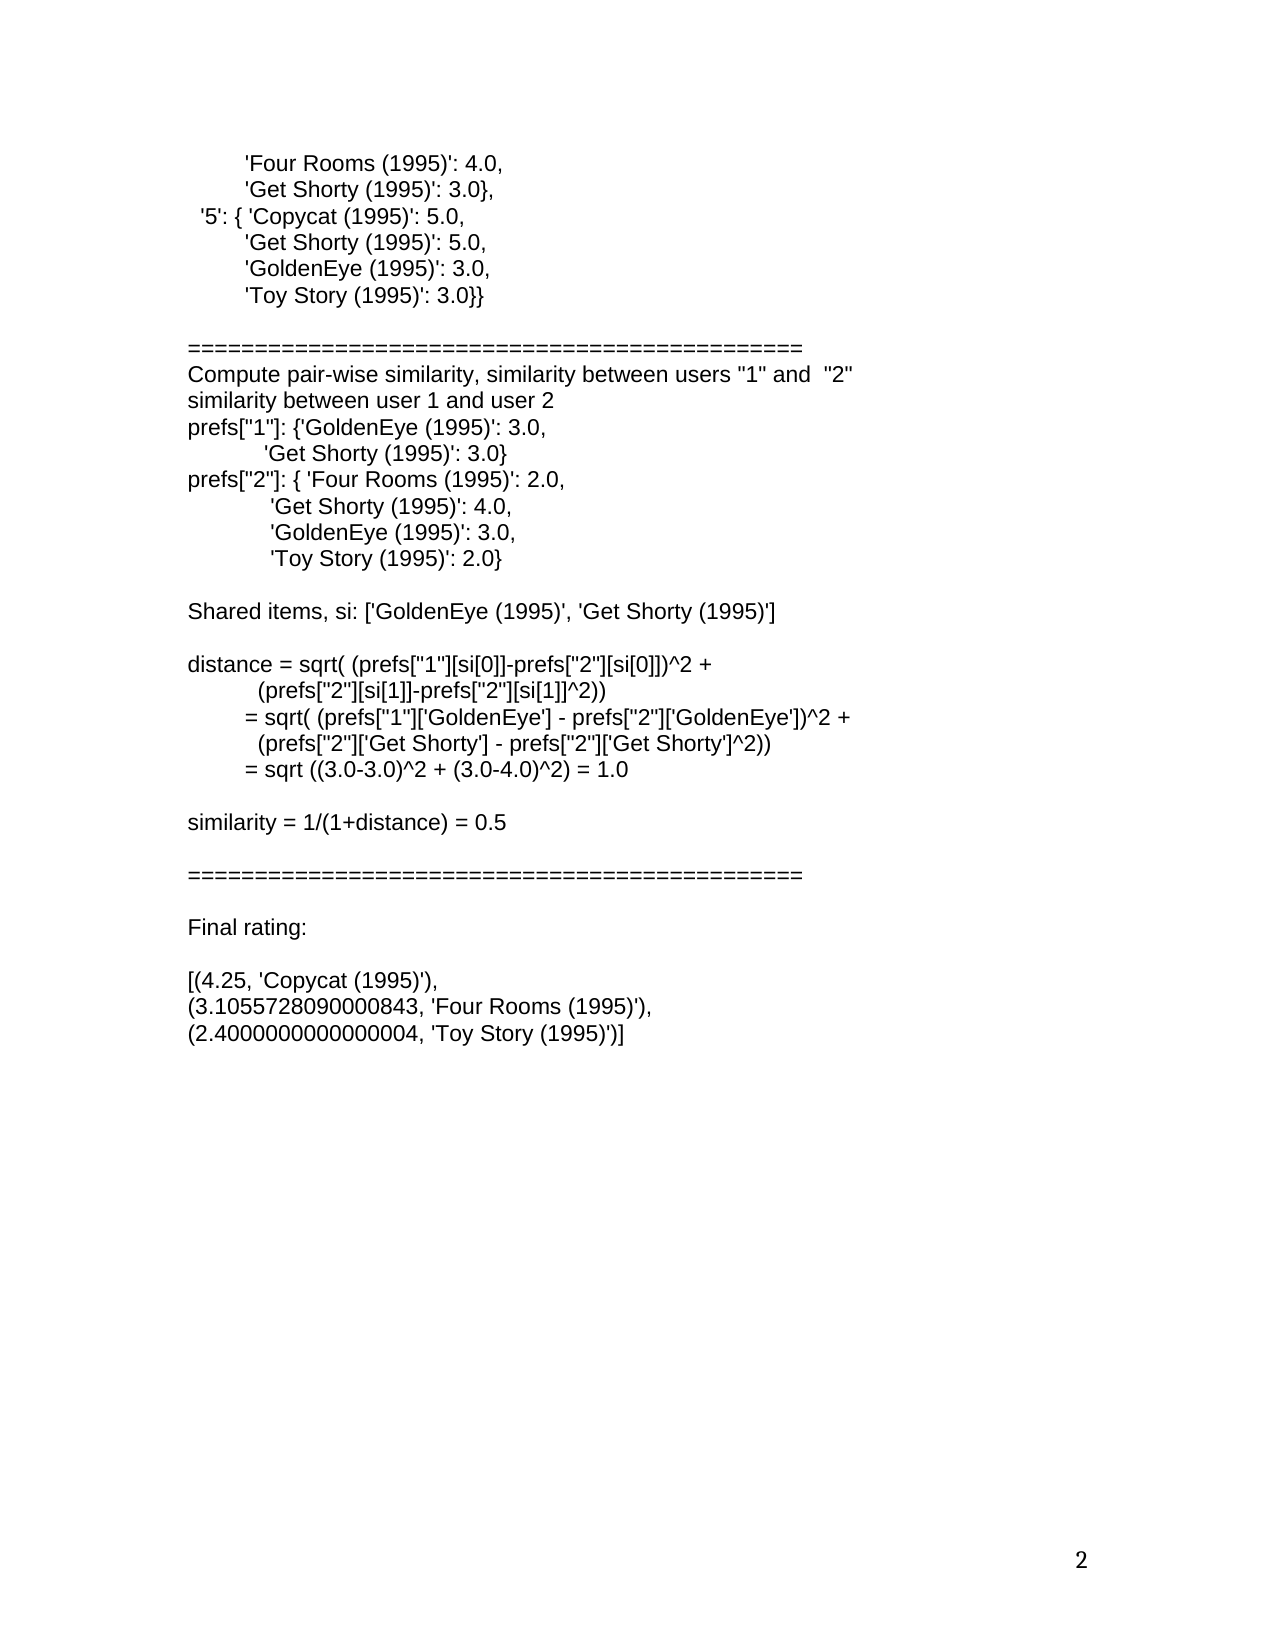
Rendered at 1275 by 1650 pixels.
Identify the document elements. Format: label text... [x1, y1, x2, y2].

text (prefs["2"][si[1]]-prefs["2"][si[1]]^2)) [187, 677, 1087, 703]
text 'Get Shorty (1995)': 3.0}, [187, 176, 1087, 203]
text 'Toy Story (1995)': 2.0} [187, 545, 1087, 572]
text 'Four Rooms (1995)': 4.0, [187, 150, 1087, 176]
text '5': { 'Copycat (1995)': 5.0, [187, 203, 1087, 229]
text similarity = 1/(1+distance) = 0.5 [187, 809, 1087, 835]
text Shared items, si: ['GoldenEye (1995)', 'Get Shorty (1995)'] [187, 598, 1087, 624]
text (3.1055728090000843, 'Four Rooms (1995)'), [187, 993, 1087, 1020]
text = sqrt ((3.0-3.0)^2 + (3.0-4.0)^2) = 1.0 [187, 756, 1087, 782]
text 'Get Shorty (1995)': 4.0, [187, 493, 1087, 519]
text 'Get Shorty (1995)': 5.0, [187, 229, 1087, 255]
text (prefs["2"]['Get Shorty'] - prefs["2"]['Get Shorty']^2)) [187, 730, 1087, 756]
text [(4.25, 'Copycat (1995)'), [187, 967, 1087, 993]
text similarity between user 1 and user 2 [187, 387, 1087, 413]
text distance = sqrt( (prefs["1"][si[0]]-prefs["2"][si[0]])^2 + [187, 651, 1087, 677]
text Compute pair-wise similarity, similarity between users "1" and "2" [187, 361, 1087, 387]
text = sqrt( (prefs["1"]['GoldenEye'] - prefs["2"]['GoldenEye'])^2 + [187, 703, 1087, 730]
text 'Get Shorty (1995)': 3.0} [187, 440, 1087, 466]
text (2.4000000000000004, 'Toy Story (1995)')] [187, 1020, 1087, 1046]
text 'Toy Story (1995)': 3.0}} [187, 282, 1087, 308]
text prefs["2"]: { 'Four Rooms (1995)': 2.0, [187, 466, 1087, 493]
text 'GoldenEye (1995)': 3.0, [187, 519, 1087, 545]
text ============================================== [187, 862, 1087, 888]
text prefs["1"]: {'GoldenEye (1995)': 3.0, [187, 413, 1087, 440]
text ============================================== [187, 334, 1087, 361]
text Final rating: [187, 914, 1087, 941]
text 'GoldenEye (1995)': 3.0, [187, 255, 1087, 282]
